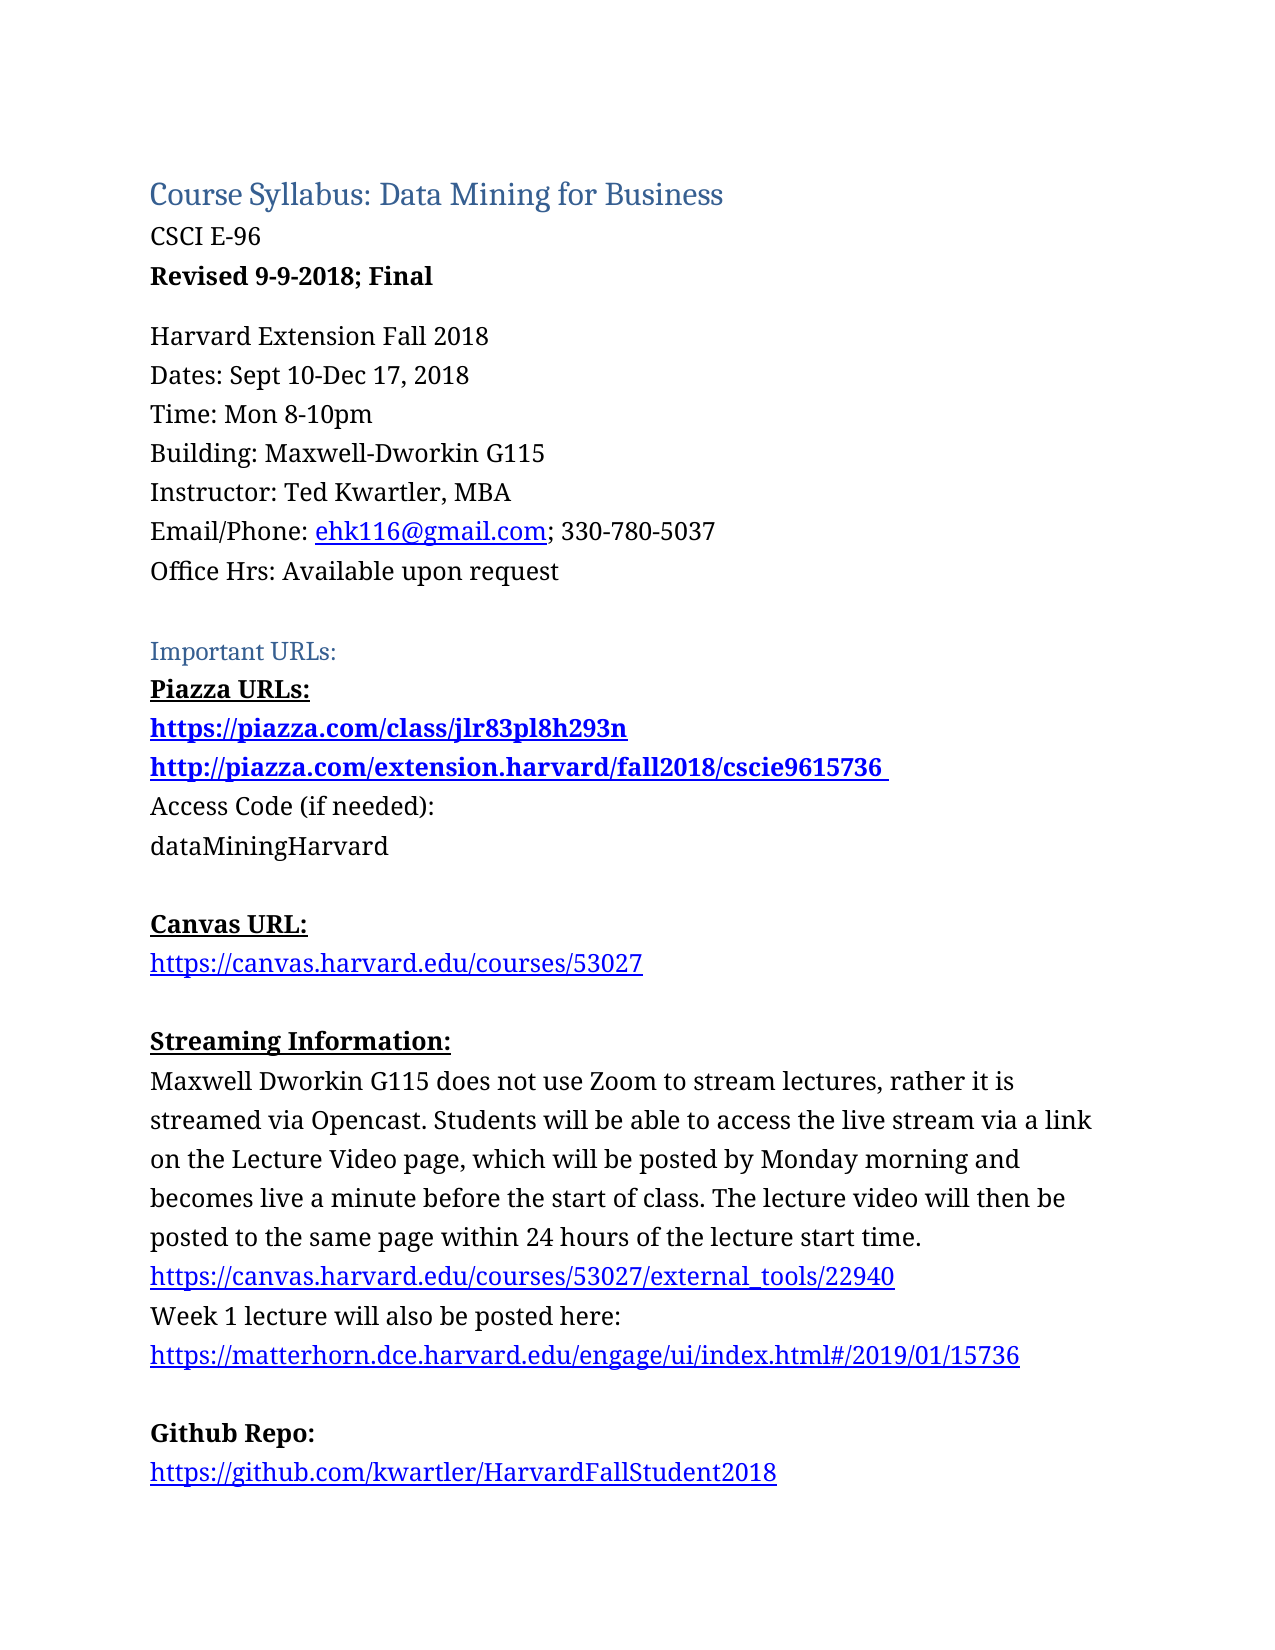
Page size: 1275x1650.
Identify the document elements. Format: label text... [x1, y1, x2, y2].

subtitle Course Syllabus: Data Mining for Business [150, 175, 1125, 213]
text Piazza URLs: [150, 671, 1125, 706]
text Week 1 lecture will also be posted here: [150, 1298, 1125, 1332]
text Streaming Information: [150, 1024, 1125, 1058]
text Office Hrs: Available upon request [150, 553, 1125, 587]
text Dates: Sept 10-Dec 17, 2018 [150, 357, 1125, 391]
text Access Code (if needed): [150, 789, 1125, 823]
text https://piazza.com/class/jlr83pl8h293n [150, 711, 1125, 745]
text Github Repo: [150, 1416, 1125, 1450]
subtitle Important URLs: [150, 636, 1125, 667]
text Canvas URL: [150, 906, 1125, 941]
text Building: Maxwell-Dworkin G115 [150, 436, 1125, 470]
text https://canvas.harvard.edu/courses/53027/external_tools/22940 [150, 1259, 1125, 1293]
text http://piazza.com/extension.harvard/fall2018/cscie9615736 [150, 750, 1125, 784]
text Time: Mon 8-10pm [150, 397, 1125, 431]
text Revised 9-9-2018; Final [150, 258, 1125, 292]
text Harvard Extension Fall 2018 [150, 318, 1125, 352]
text https://matterhorn.dce.harvard.edu/engage/ui/index.html#/2019/01/15736 [150, 1337, 1125, 1371]
text CSCI E-96 [150, 219, 1125, 253]
text https://canvas.harvard.edu/courses/53027 [150, 946, 1125, 980]
text https://github.com/kwartler/HarvardFallStudent2018 [150, 1455, 1125, 1489]
text Email/Phone: ehk116@gmail.com; 330-780-5037 [150, 514, 1125, 548]
text dataMiningHarvard [150, 828, 1125, 862]
text Instructor: Ted Kwartler, MBA [150, 475, 1125, 509]
text Maxwell Dworkin G115 does not use Zoom to stream lectures, rather it is streamed via Opencast. Students will be able to access the live stream via a link on the Lecture Video page, which will be posted by Monday morning and becomes live a minute before the start of class. The lecture video will then be posted to the same page within 24 hours of the lecture start time. [150, 1063, 1125, 1254]
